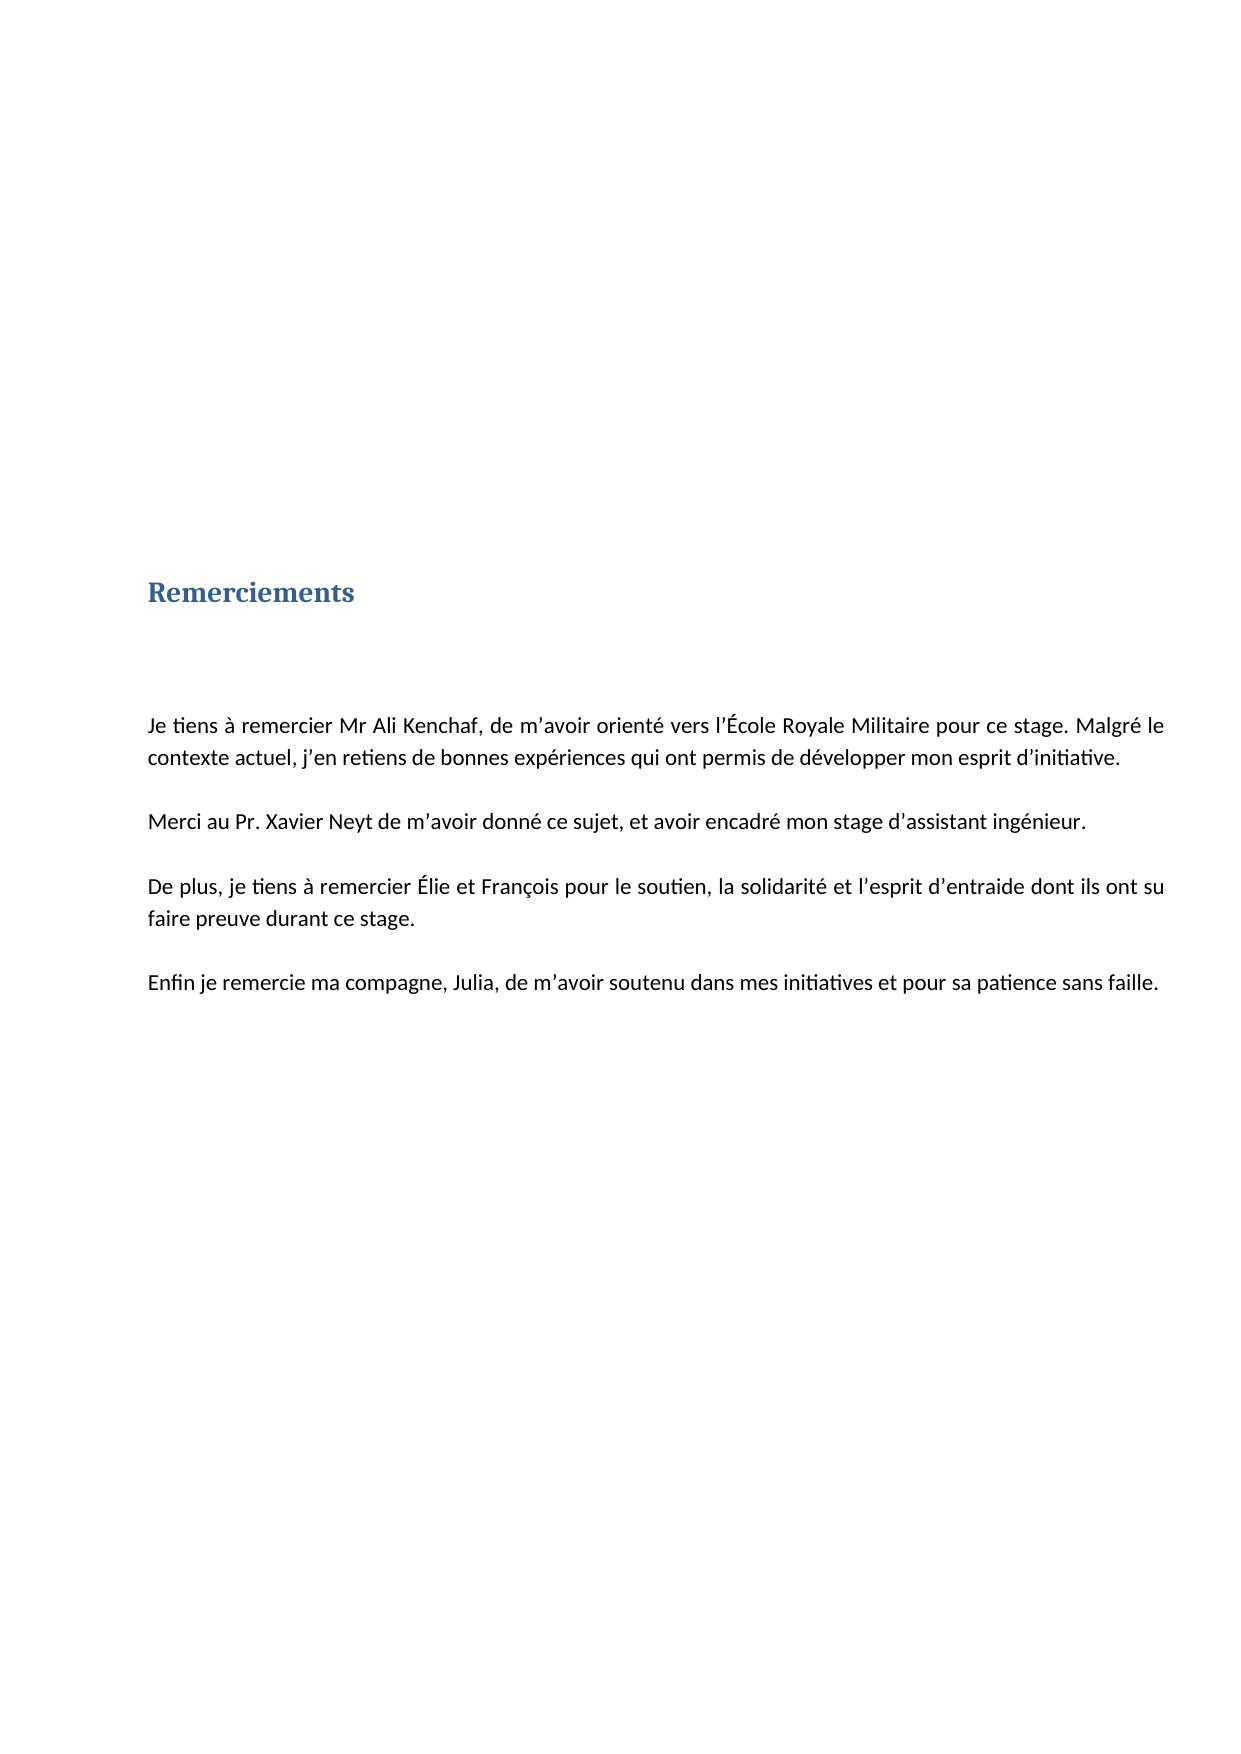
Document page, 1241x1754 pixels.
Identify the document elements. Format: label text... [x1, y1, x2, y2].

text Enfin je remercie ma compagne, Julia, de m’avoir soutenu dans mes initiatives et pour sa patience sans faille. [148, 968, 1167, 996]
text De plus, je tiens à remercier Élie et François pour le soutien, la solidarité et l’esprit d’entraide dont ils ont su faire preuve durant ce stage. [148, 872, 1167, 932]
text Je tiens à remercier Mr Ali Kenchaf, de m’avoir orienté vers l’École Royale Militaire pour ce stage. Malgré le contexte actuel, j’en retiens de bonnes expériences qui ont permis de développer mon esprit d’initiative. [148, 711, 1167, 771]
subtitle Remerciements [148, 576, 1167, 609]
text Merci au Pr. Xavier Neyt de m’avoir donné ce sujet, et avoir encadré mon stage d’assistant ingénieur. [148, 807, 1167, 836]
